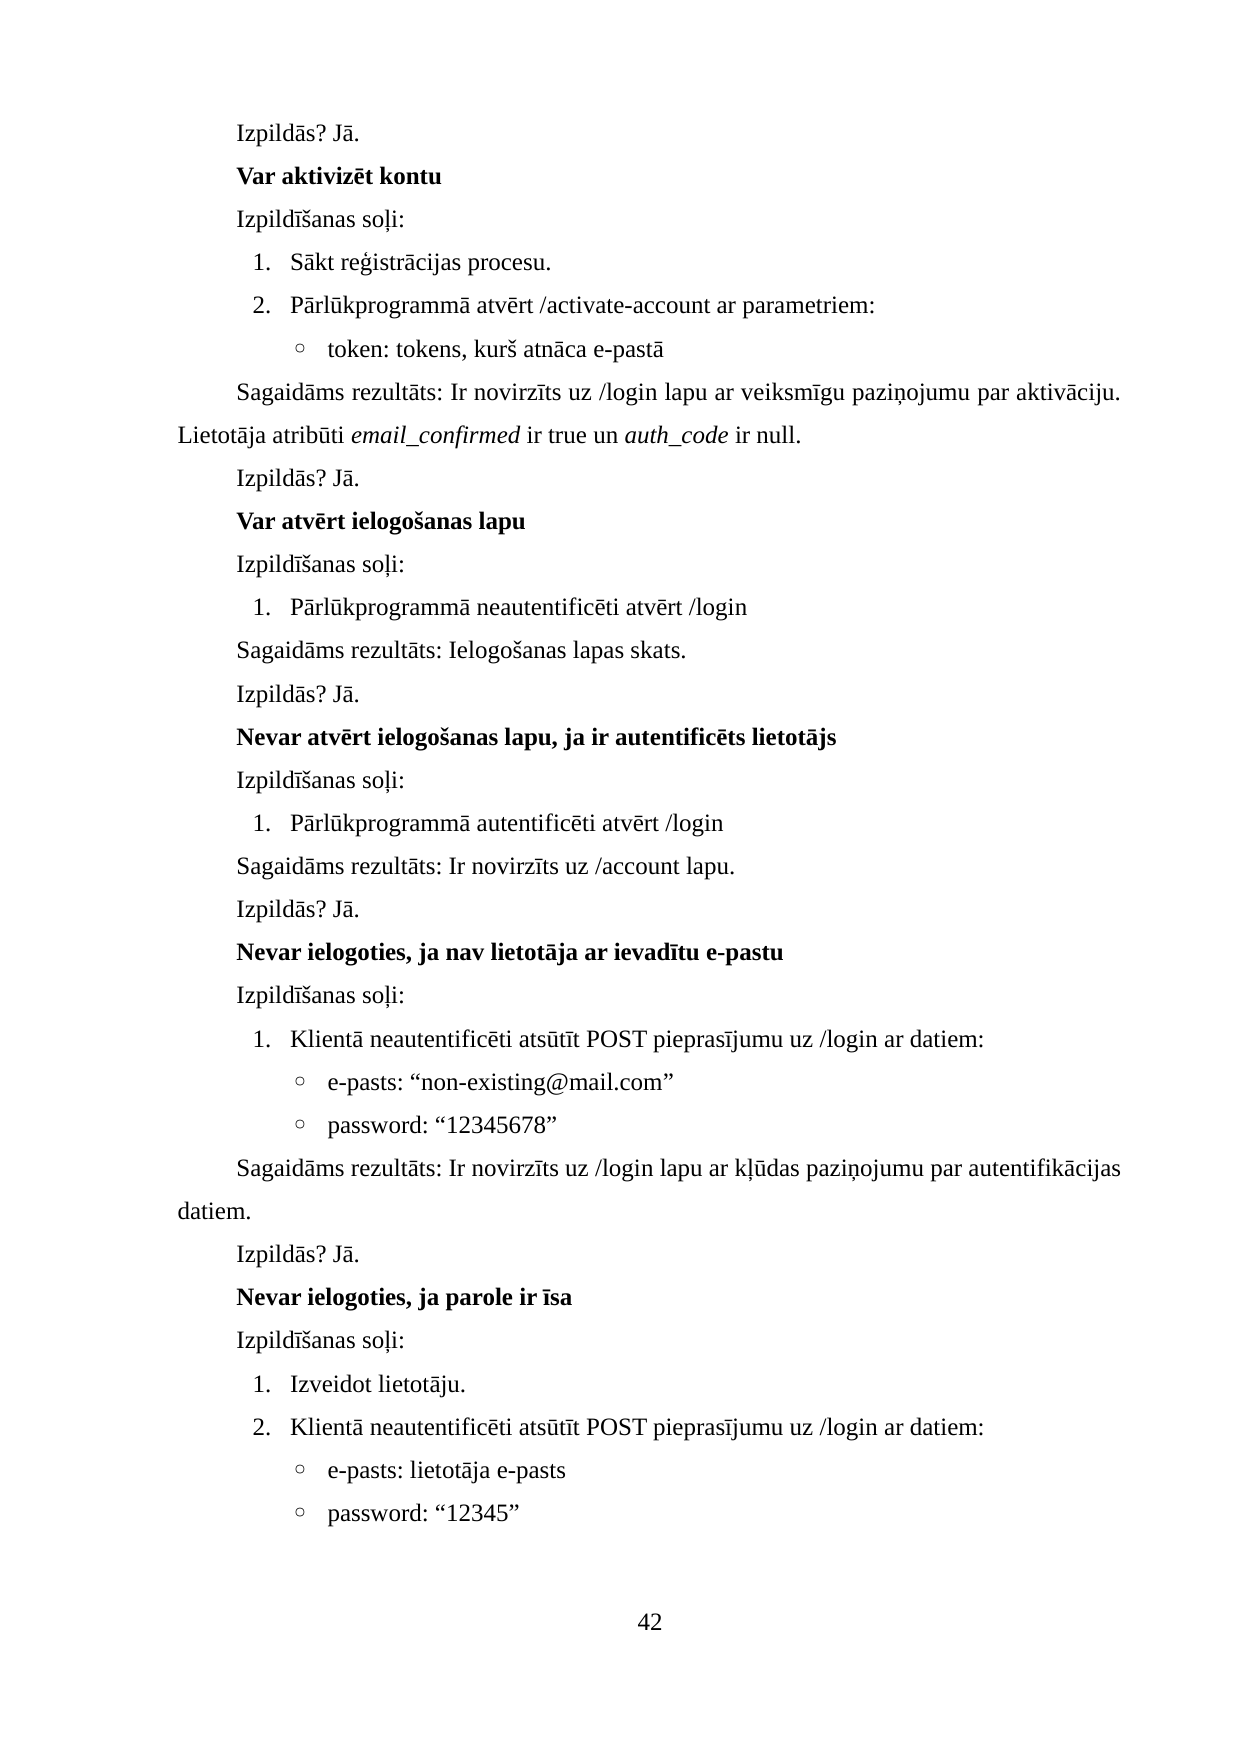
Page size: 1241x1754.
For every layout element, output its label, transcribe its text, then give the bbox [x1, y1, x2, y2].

list Sākt reģistrācijas procesu. [252, 247, 1122, 276]
text Izpildīšanas soļi: [177, 765, 1122, 794]
list Pārlūkprogrammā autentificēti atvērt /login [252, 808, 1122, 837]
list e-pasts: lietotāja e-pasts [290, 1455, 1122, 1484]
text Izpildās? Jā. [177, 894, 1122, 923]
text Nevar ielogoties, ja parole ir īsa [177, 1282, 1122, 1311]
list Klientā neautentificēti atsūtīt POST pieprasījumu uz /login ar datiem: [252, 1412, 1122, 1441]
list e-pasts: “non-existing@mail.com” [290, 1067, 1122, 1096]
text Izpildīšanas soļi: [177, 981, 1122, 1009]
list token: tokens, kurš atnāca e-pastā [290, 334, 1122, 362]
list Klientā neautentificēti atsūtīt POST pieprasījumu uz /login ar datiem: [252, 1024, 1122, 1052]
text Izpildīšanas soļi: [177, 204, 1122, 233]
text Izpildās? Jā. [177, 1239, 1122, 1268]
list Pārlūkprogrammā neautentificēti atvērt /login [252, 592, 1122, 621]
list password: “12345678” [290, 1110, 1122, 1139]
text Izpildās? Jā. [177, 679, 1122, 707]
text Sagaidāms rezultāts: Ir novirzīts uz /account lapu. [177, 851, 1122, 880]
text Nevar atvērt ielogošanas lapu, ja ir autentificēts lietotājs [177, 722, 1122, 751]
text Sagaidāms rezultāts: Ir novirzīts uz /login lapu ar kļūdas paziņojumu par autentifikācijas datiem. [177, 1153, 1122, 1225]
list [252, 291, 1122, 319]
text Izpildīšanas soļi: [177, 549, 1122, 578]
list Izveidot lietotāju. [252, 1369, 1122, 1397]
text Izpildīšanas soļi: [177, 1326, 1122, 1354]
text Nevar ielogoties, ja nav lietotāja ar ievadītu e-pastu [177, 937, 1122, 966]
text Izpildās? Jā. [177, 463, 1122, 492]
text Sagaidāms rezultāts: Ielogošanas lapas skats. [177, 636, 1122, 664]
text Var atvērt ielogošanas lapu [177, 506, 1122, 535]
list password: “12345” [290, 1498, 1122, 1527]
text Izpildās? Jā. [177, 118, 1122, 147]
text Var aktivizēt kontu [177, 161, 1122, 190]
text Sagaidāms rezultāts: Ir novirzīts uz /login lapu ar veiksmīgu paziņojumu par aktivāciju. Lietotāja atribūti email_confirmed ir true un auth_code ir null. [177, 377, 1122, 449]
